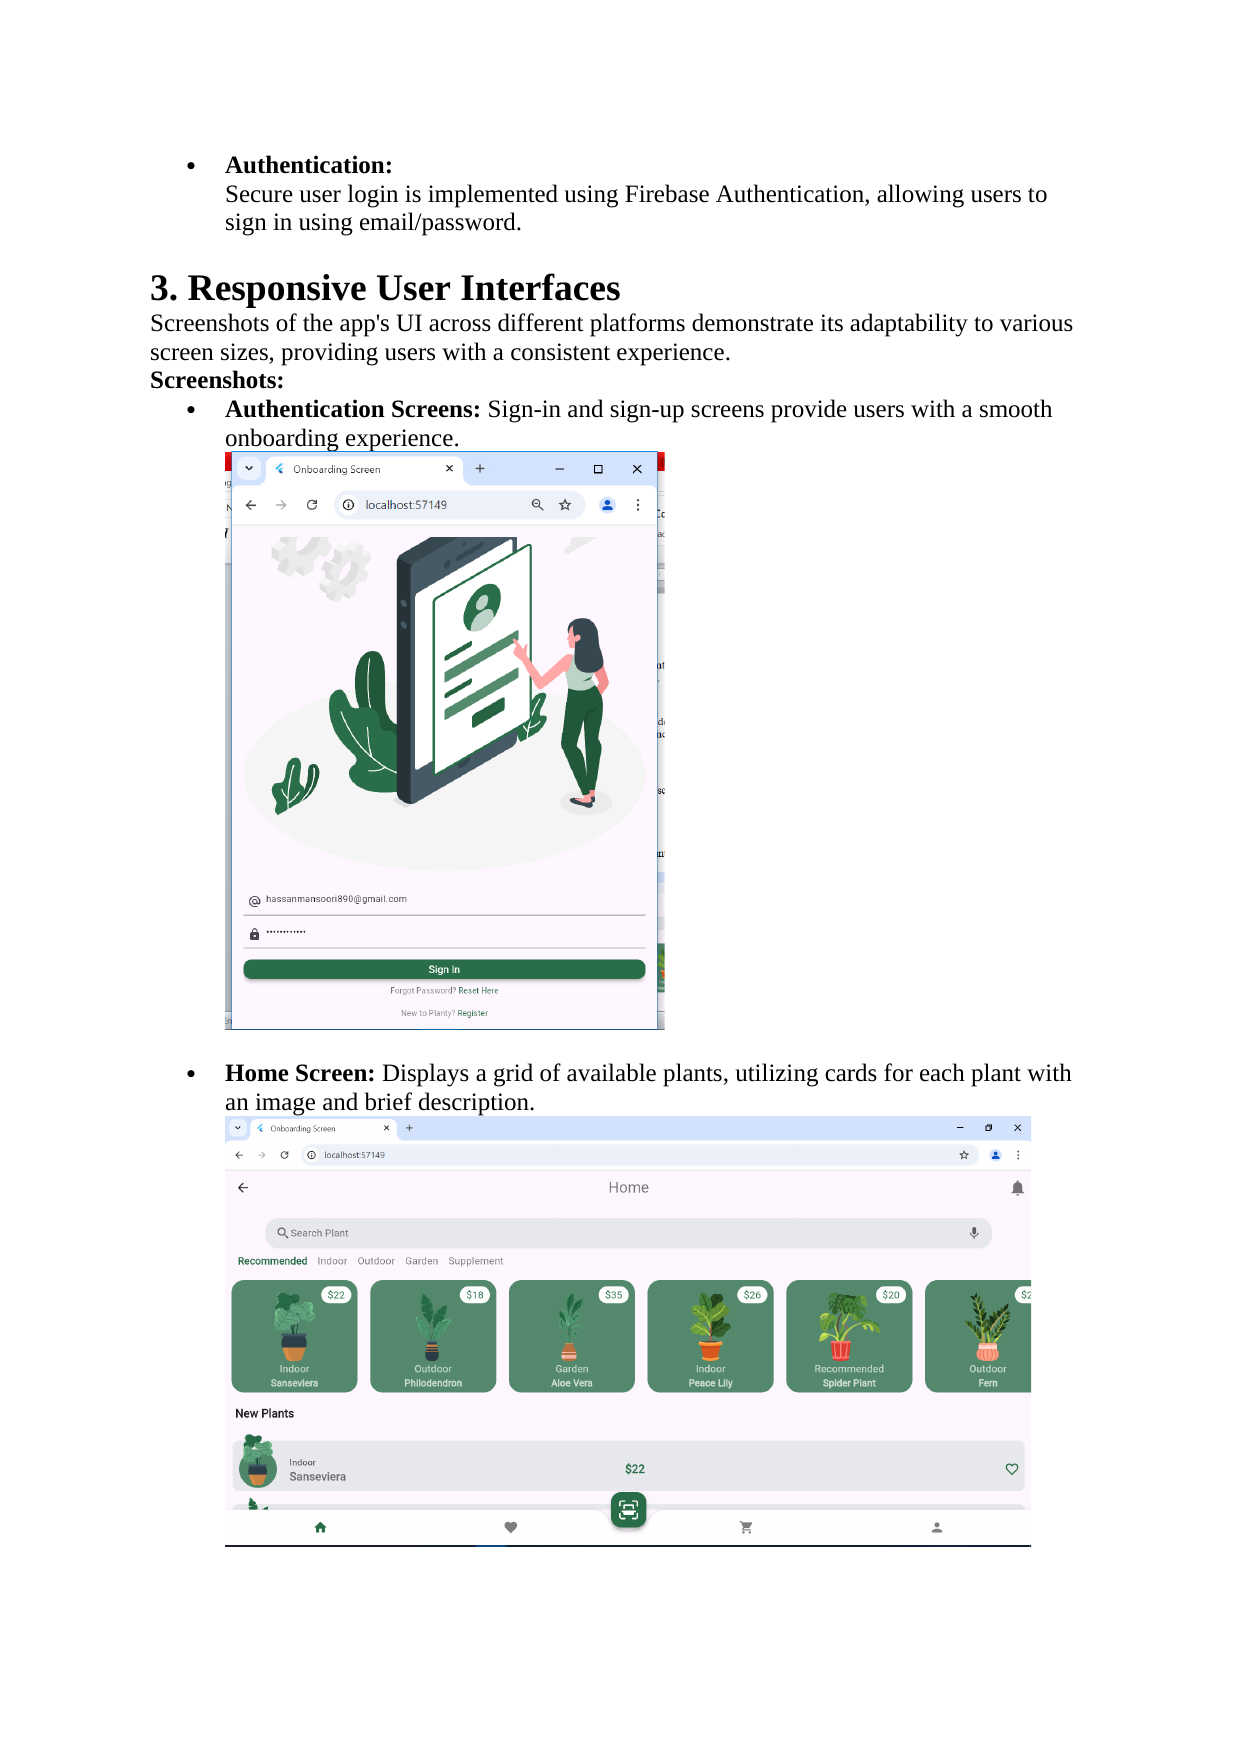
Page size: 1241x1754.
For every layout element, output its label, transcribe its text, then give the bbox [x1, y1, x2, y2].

picture [225, 451, 665, 1030]
picture [225, 1116, 1032, 1547]
list Authentication Screens: Sign-in and sign-up screens provide users with a smooth onboarding experience. [187, 394, 1090, 452]
text Screenshots of the app's UI across different platforms demonstrate its adaptability to various screen sizes, providing users with a consistent experience. [150, 308, 1090, 366]
text 3. Responsive User Interfaces [150, 265, 1090, 308]
list Home Screen: Displays a grid of available plants, utilizing cards for each plant with an image and brief description. [187, 1058, 1090, 1116]
list Authentication: [187, 150, 1090, 179]
text Screenshots: [150, 366, 1090, 394]
text Secure user login is implemented using Firebase Authentication, allowing users to sign in using email/password. [225, 179, 1090, 236]
